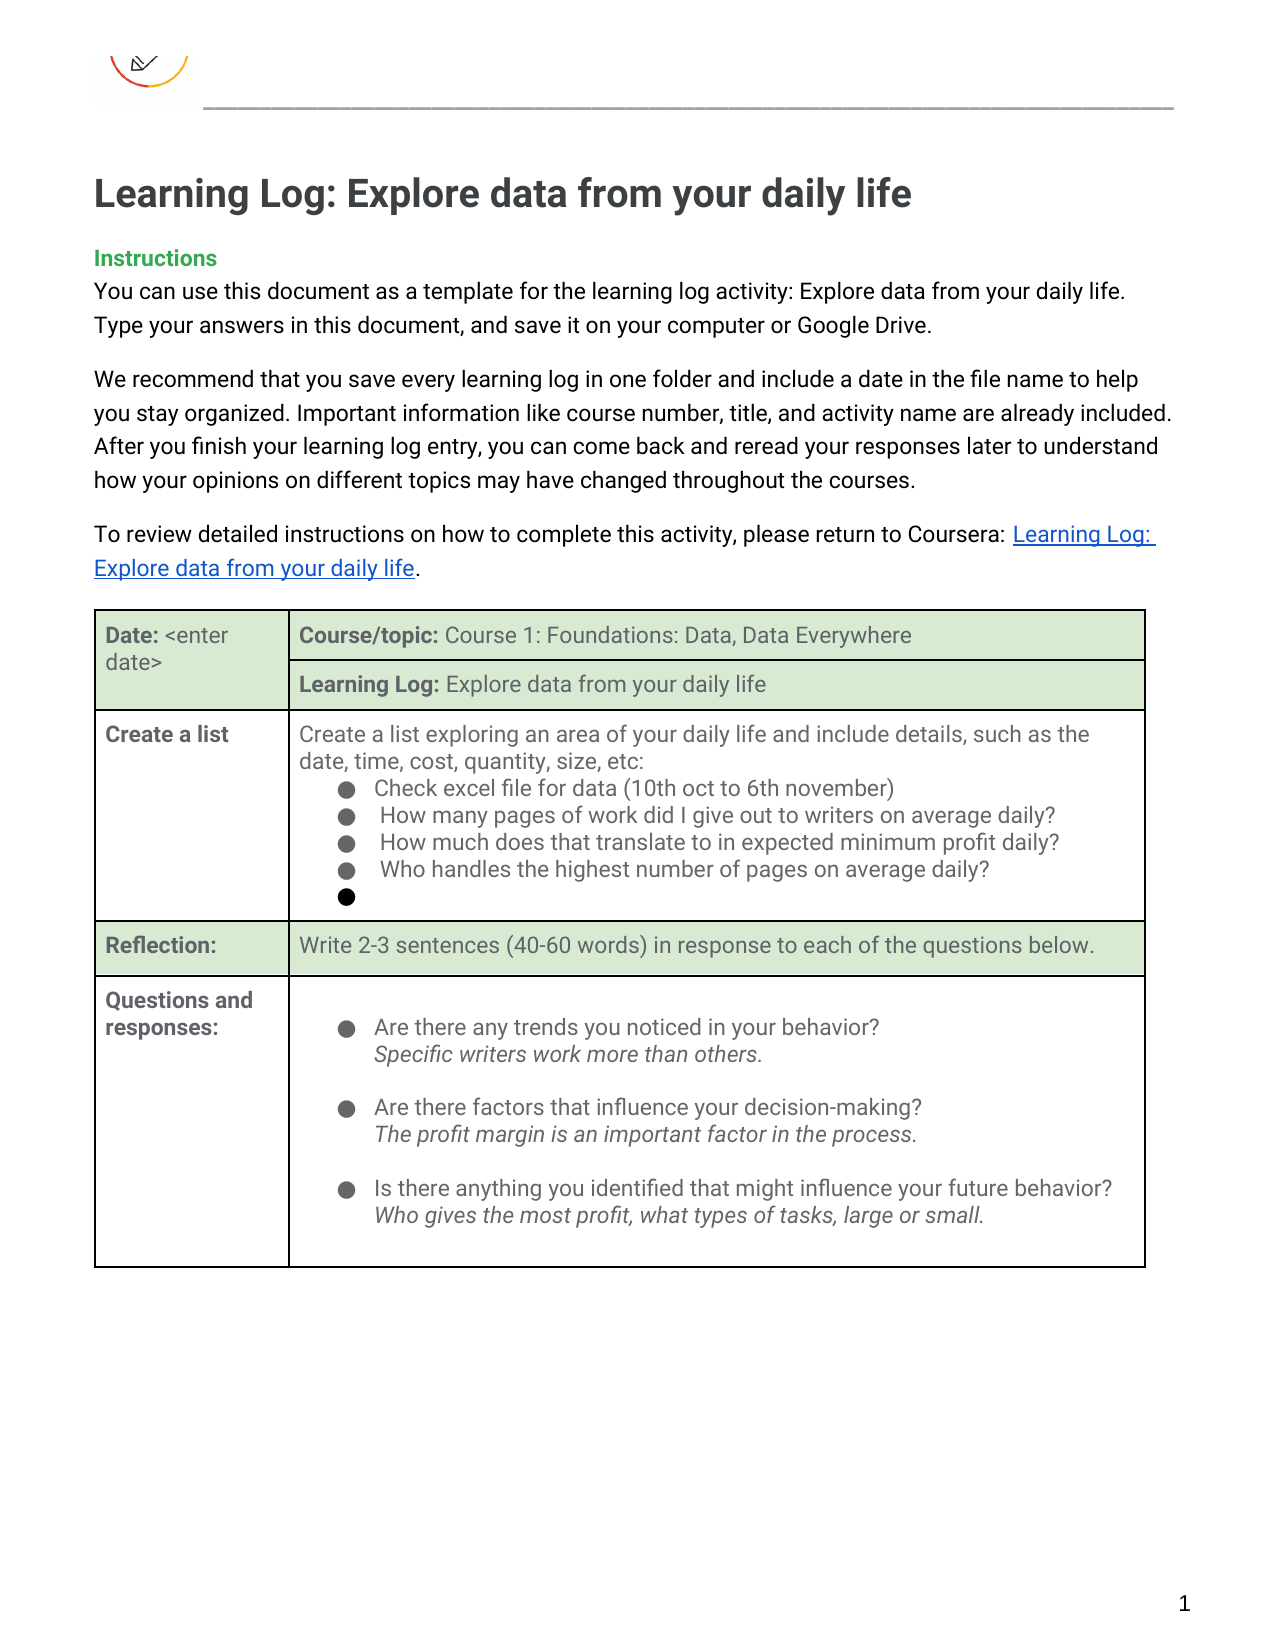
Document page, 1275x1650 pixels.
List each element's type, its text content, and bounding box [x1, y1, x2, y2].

table_header Date: <enter date> [96, 611, 288, 709]
text To review detailed instructions on how to complete this activity, please return to Coursera: Learning Log: Explore data from your daily life. [94, 521, 1181, 582]
table_cell Write 2-3 sentences (40-60 words) in response to each of the questions below. [290, 922, 1144, 974]
text Instructions You can use this document as a template for the learning log activity: Explore data from your daily life. Type your answers in this document, and save it on your computer or Google Drive. [94, 245, 1181, 339]
table_cell Create a list [96, 711, 288, 920]
picture [93, 56, 204, 106]
table_cell Learning Log: Explore data from your daily life [290, 661, 1144, 709]
table_cell Are there any trends you noticed in your behavior? Specific writers work more than others. Are there factors that influence your decision-making? The profit margin is an important factor in the process. Is there anything you identified that might influence your future behavior? Who gives the most profit, what types of tasks, large or small. [290, 977, 1144, 1266]
table_cell Reflection: [96, 922, 288, 974]
text We recommend that you save every learning log in one folder and include a date in the file name to help you stay organized. Important information like course number, title, and activity name are already included. After you finish your learning log entry, you can come back and reread your responses later to understand how your opinions on different topics may have changed throughout the courses. [94, 366, 1181, 494]
table_header Course/topic: Course 1: Foundations: Data, Data Everywhere [290, 611, 1144, 659]
table_cell Create a list exploring an area of your daily life and include details, such as the date, time, cost, quantity, size, etc: Check excel file for data (10th oct to 6th november) How many pages of work did I give out to writers on average daily? How much does that translate to in expected minimum profit daily? Who handles the highest number of pages on average daily? [290, 711, 1144, 920]
text Learning Log: Explore data from your daily life [94, 171, 1181, 217]
table_cell Questions and responses: [96, 977, 288, 1266]
